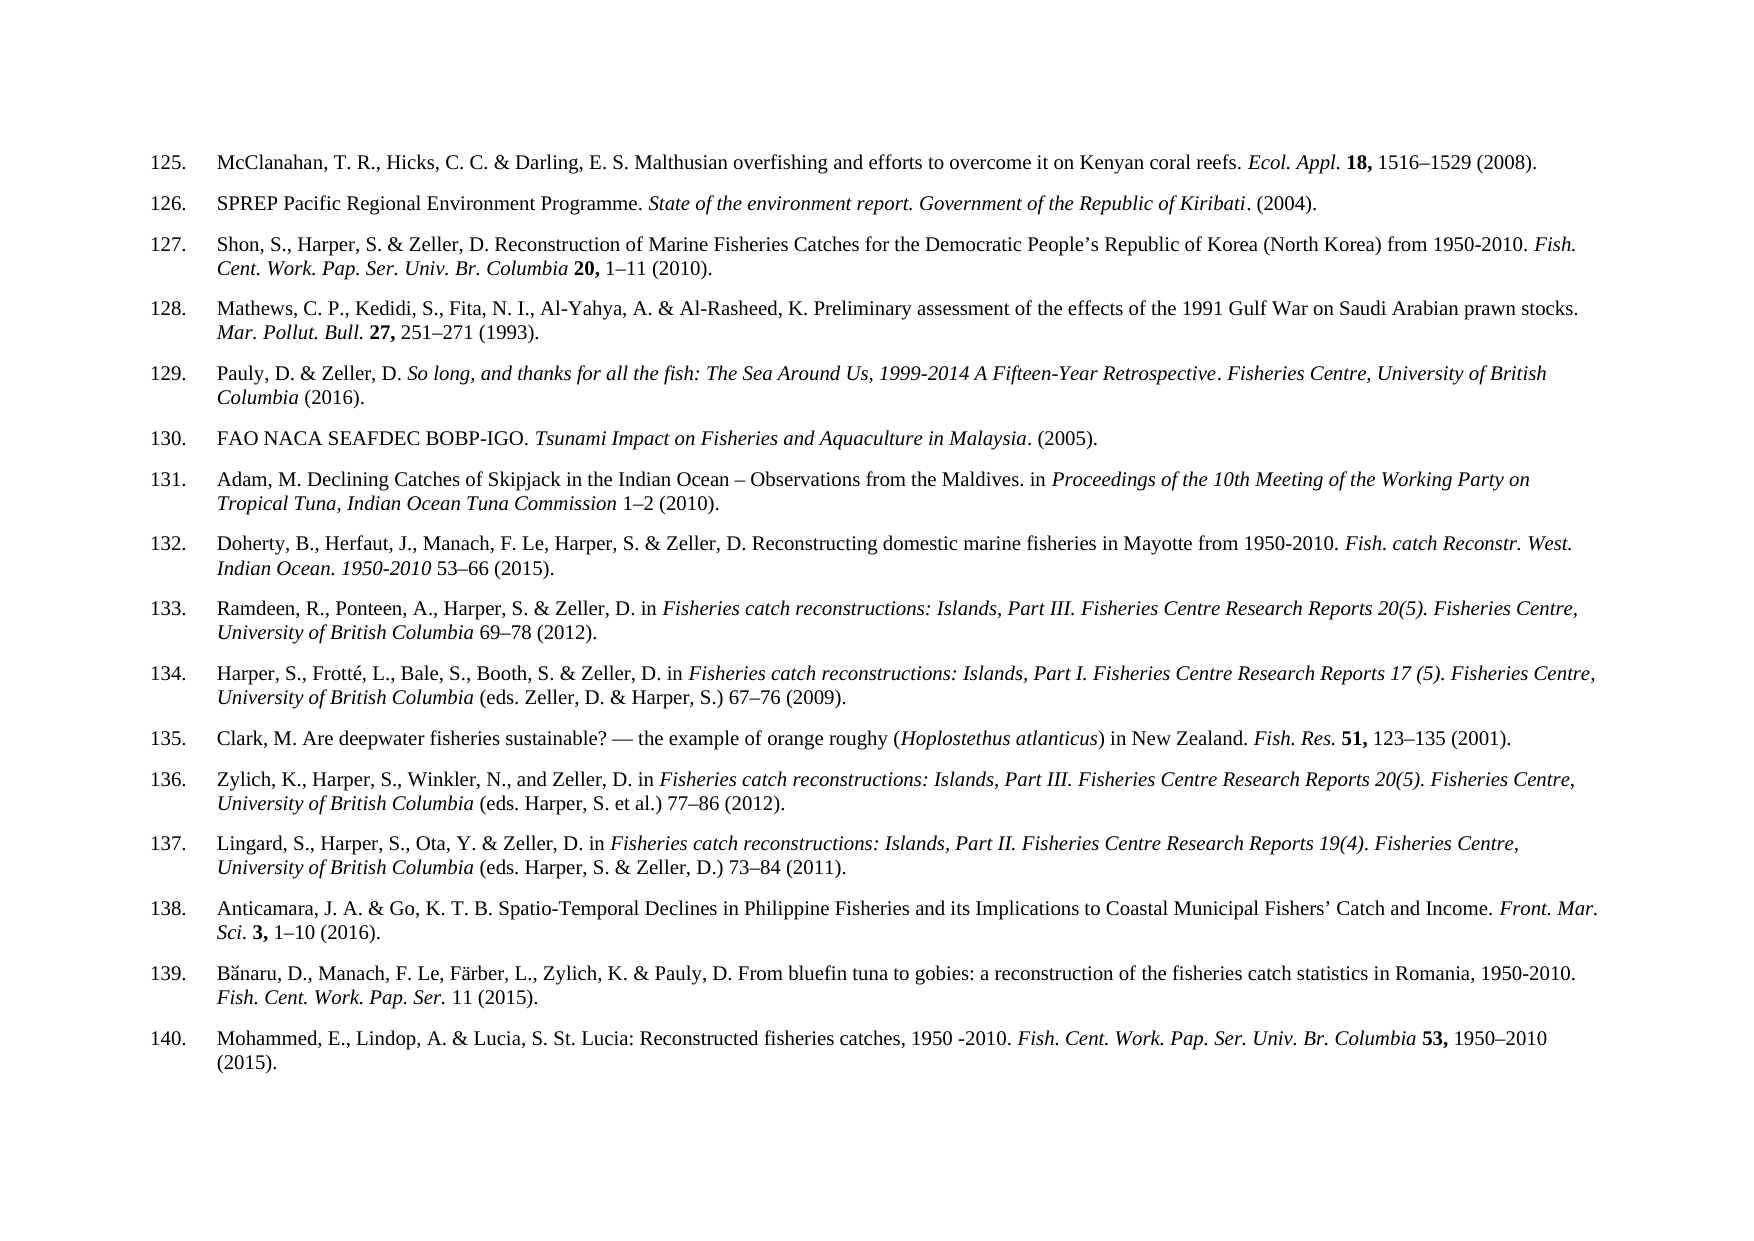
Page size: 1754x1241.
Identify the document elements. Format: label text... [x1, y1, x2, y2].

text 125. McClanahan, T. R., Hicks, C. C. & Darling, E. S. Malthusian overfishing and efforts to overcome it on Kenyan coral reefs. Ecol. Appl. 18, 1516–1529 (2008). [150, 150, 1604, 174]
text 128. Mathews, C. P., Kedidi, S., Fita, N. I., Al-Yahya, A. & Al-Rasheed, K. Preliminary assessment of the effects of the 1991 Gulf War on Saudi Arabian prawn stocks. Mar. Pollut. Bull. 27, 251–271 (1993). [150, 296, 1604, 344]
text 130. FAO NACA SEAFDEC BOBP-IGO. Tsunami Impact on Fisheries and Aquaculture in Malaysia. (2005). [150, 426, 1604, 450]
text 134. Harper, S., Frotté, L., Bale, S., Booth, S. & Zeller, D. in Fisheries catch reconstructions: Islands, Part I. Fisheries Centre Research Reports 17 (5). Fisheries Centre, University of British Columbia (eds. Zeller, D. & Harper, S.) 67–76 (2009). [150, 661, 1604, 709]
text 136. Zylich, K., Harper, S., Winkler, N., and Zeller, D. in Fisheries catch reconstructions: Islands, Part III. Fisheries Centre Research Reports 20(5). Fisheries Centre, University of British Columbia (eds. Harper, S. et al.) 77–86 (2012). [150, 766, 1604, 814]
text 140. Mohammed, E., Lindop, A. & Lucia, S. St. Lucia: Reconstructed fisheries catches, 1950 -2010. Fish. Cent. Work. Pap. Ser. Univ. Br. Columbia 53, 1950–2010 (2015). [150, 1026, 1604, 1074]
text 138. Anticamara, J. A. & Go, K. T. B. Spatio-Temporal Declines in Philippine Fisheries and its Implications to Coastal Municipal Fishers’ Catch and Income. Front. Mar. Sci. 3, 1–10 (2016). [150, 896, 1604, 944]
text 127. Shon, S., Harper, S. & Zeller, D. Reconstruction of Marine Fisheries Catches for the Democratic People’s Republic of Korea (North Korea) from 1950-2010. Fish. Cent. Work. Pap. Ser. Univ. Br. Columbia 20, 1–11 (2010). [150, 231, 1604, 279]
text 133. Ramdeen, R., Ponteen, A., Harper, S. & Zeller, D. in Fisheries catch reconstructions: Islands, Part III. Fisheries Centre Research Reports 20(5). Fisheries Centre, University of British Columbia 69–78 (2012). [150, 596, 1604, 644]
text 139. Bӑnaru, D., Manach, F. Le, Färber, L., Zylich, K. & Pauly, D. From bluefin tuna to gobies: a reconstruction of the fisheries catch statistics in Romania, 1950-2010. Fish. Cent. Work. Pap. Ser. 11 (2015). [150, 961, 1604, 1009]
text 135. Clark, M. Are deepwater fisheries sustainable? — the example of orange roughy (Hoplostethus atlanticus) in New Zealand. Fish. Res. 51, 123–135 (2001). [150, 726, 1604, 750]
text 129. Pauly, D. & Zeller, D. So long, and thanks for all the fish: The Sea Around Us, 1999-2014 A Fifteen-Year Retrospective. Fisheries Centre, University of British Columbia (2016). [150, 361, 1604, 409]
text 132. Doherty, B., Herfaut, J., Manach, F. Le, Harper, S. & Zeller, D. Reconstructing domestic marine fisheries in Mayotte from 1950-2010. Fish. catch Reconstr. West. Indian Ocean. 1950-2010 53–66 (2015). [150, 531, 1604, 579]
text 126. SPREP Pacific Regional Environment Programme. State of the environment report. Government of the Republic of Kiribati. (2004). [150, 191, 1604, 215]
text 131. Adam, M. Declining Catches of Skipjack in the Indian Ocean – Observations from the Maldives. in Proceedings of the 10th Meeting of the Working Party on Tropical Tuna, Indian Ocean Tuna Commission 1–2 (2010). [150, 467, 1604, 515]
text 137. Lingard, S., Harper, S., Ota, Y. & Zeller, D. in Fisheries catch reconstructions: Islands, Part II. Fisheries Centre Research Reports 19(4). Fisheries Centre, University of British Columbia (eds. Harper, S. & Zeller, D.) 73–84 (2011). [150, 831, 1604, 879]
